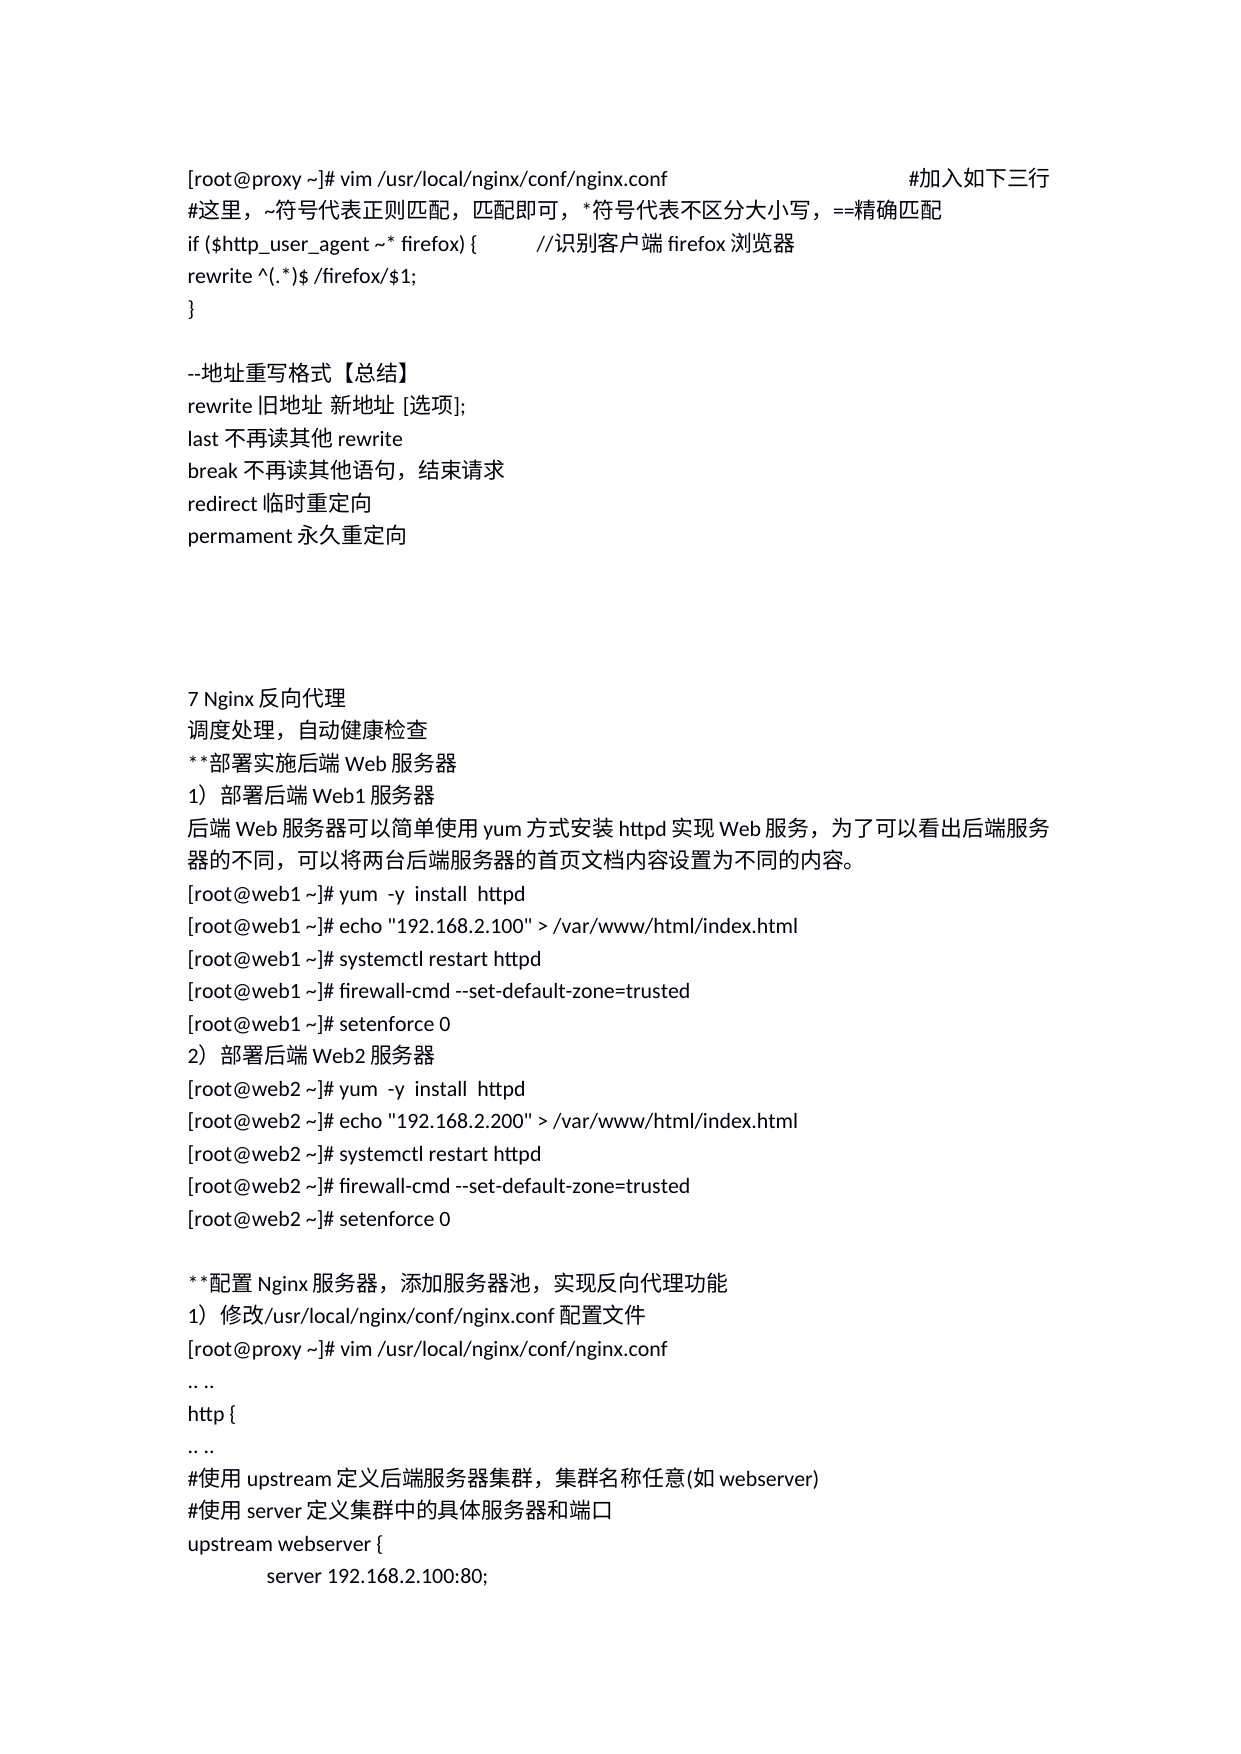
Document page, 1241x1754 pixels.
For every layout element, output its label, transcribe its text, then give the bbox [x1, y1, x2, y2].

text [root@web1 ~]# yum -y install httpd [187, 877, 1053, 909]
text rewrite ^(.*)$ /firefox/$1; [187, 259, 1053, 292]
text if ($http_user_agent ~* firefox) { //识别客户端firefox浏览器 [187, 227, 1053, 259]
text [root@web2 ~]# echo "192.168.2.200" > /var/www/html/index.html [187, 1104, 1053, 1137]
text break 不再读其他语句，结束请求 [187, 454, 1053, 487]
text --地址重写格式【总结】 [187, 357, 1053, 389]
text [root@web2 ~]# systemctl restart httpd [187, 1137, 1053, 1169]
text permament 永久重定向 [187, 519, 1053, 552]
text [root@web2 ~]# setenforce 0 [187, 1202, 1053, 1234]
text 调度处理，自动健康检查 [187, 714, 1053, 747]
text redirect 临时重定向 [187, 487, 1053, 519]
text #这里，~符号代表正则匹配，匹配即可，*符号代表不区分大小写，==精确匹配 [187, 194, 1053, 227]
text #使用server定义集群中的具体服务器和端口 [187, 1494, 1053, 1527]
text [root@web2 ~]# yum -y install httpd [187, 1072, 1053, 1104]
text http { [187, 1397, 1053, 1429]
text [root@web1 ~]# echo "192.168.2.100" > /var/www/html/index.html [187, 909, 1053, 942]
text 7 Nginx反向代理 [187, 682, 1053, 714]
text upstream webserver { [187, 1527, 1053, 1559]
text last 不再读其他rewrite [187, 422, 1053, 454]
text **部署实施后端Web服务器 [187, 747, 1053, 779]
text [root@web2 ~]# firewall-cmd --set-default-zone=trusted [187, 1169, 1053, 1202]
text [root@proxy ~]# vim /usr/local/nginx/conf/nginx.conf #加入如下三行 [187, 162, 1053, 194]
text [root@proxy ~]# vim /usr/local/nginx/conf/nginx.conf [187, 1332, 1053, 1364]
text #使用upstream定义后端服务器集群，集群名称任意(如webserver) [187, 1462, 1053, 1494]
text **配置Nginx服务器，添加服务器池，实现反向代理功能 [187, 1267, 1053, 1299]
text [root@web1 ~]# firewall-cmd --set-default-zone=trusted [187, 974, 1053, 1007]
text [root@web1 ~]# setenforce 0 [187, 1007, 1053, 1039]
text 后端Web服务器可以简单使用yum方式安装httpd实现Web服务，为了可以看出后端服务器的不同，可以将两台后端服务器的首页文档内容设置为不同的内容。 [187, 812, 1053, 877]
text [root@web1 ~]# systemctl restart httpd [187, 942, 1053, 974]
text server 192.168.2.100:80; [187, 1559, 1053, 1592]
text .. .. [187, 1364, 1053, 1397]
text } [187, 292, 1053, 324]
text 2）部署后端Web2服务器 [187, 1039, 1053, 1072]
text .. .. [187, 1429, 1053, 1462]
text rewrite 旧地址 新地址 [选项]; [187, 389, 1053, 422]
text 1）修改/usr/local/nginx/conf/nginx.conf配置文件 [187, 1299, 1053, 1332]
text 1）部署后端Web1服务器 [187, 779, 1053, 812]
